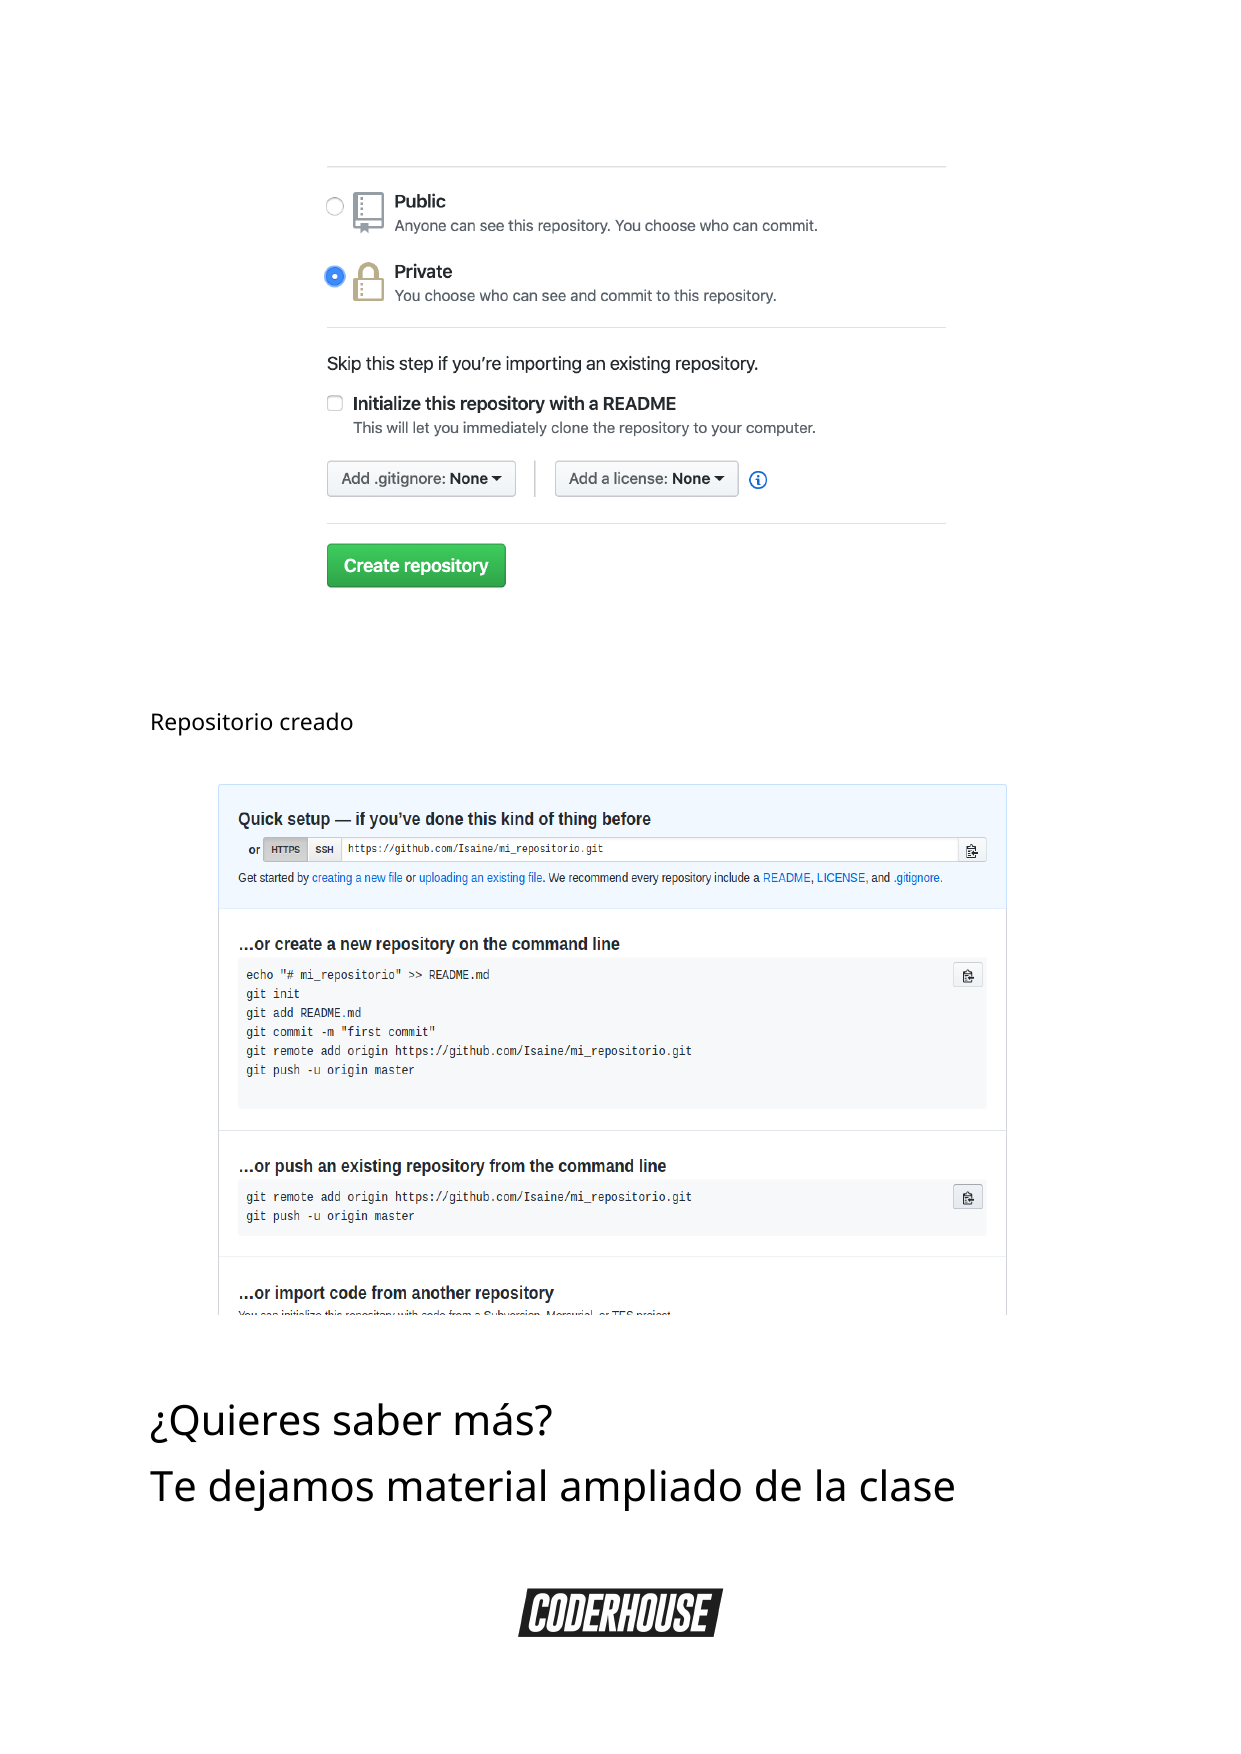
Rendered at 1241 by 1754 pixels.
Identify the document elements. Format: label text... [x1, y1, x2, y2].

text Te dejamos material ampliado de la clase [150, 1456, 1090, 1513]
text Repositorio creado [150, 706, 1090, 737]
text ¿Quieres saber más? [150, 1391, 1090, 1448]
picture [512, 1585, 728, 1640]
picture [293, 150, 947, 630]
picture [216, 777, 1024, 1315]
